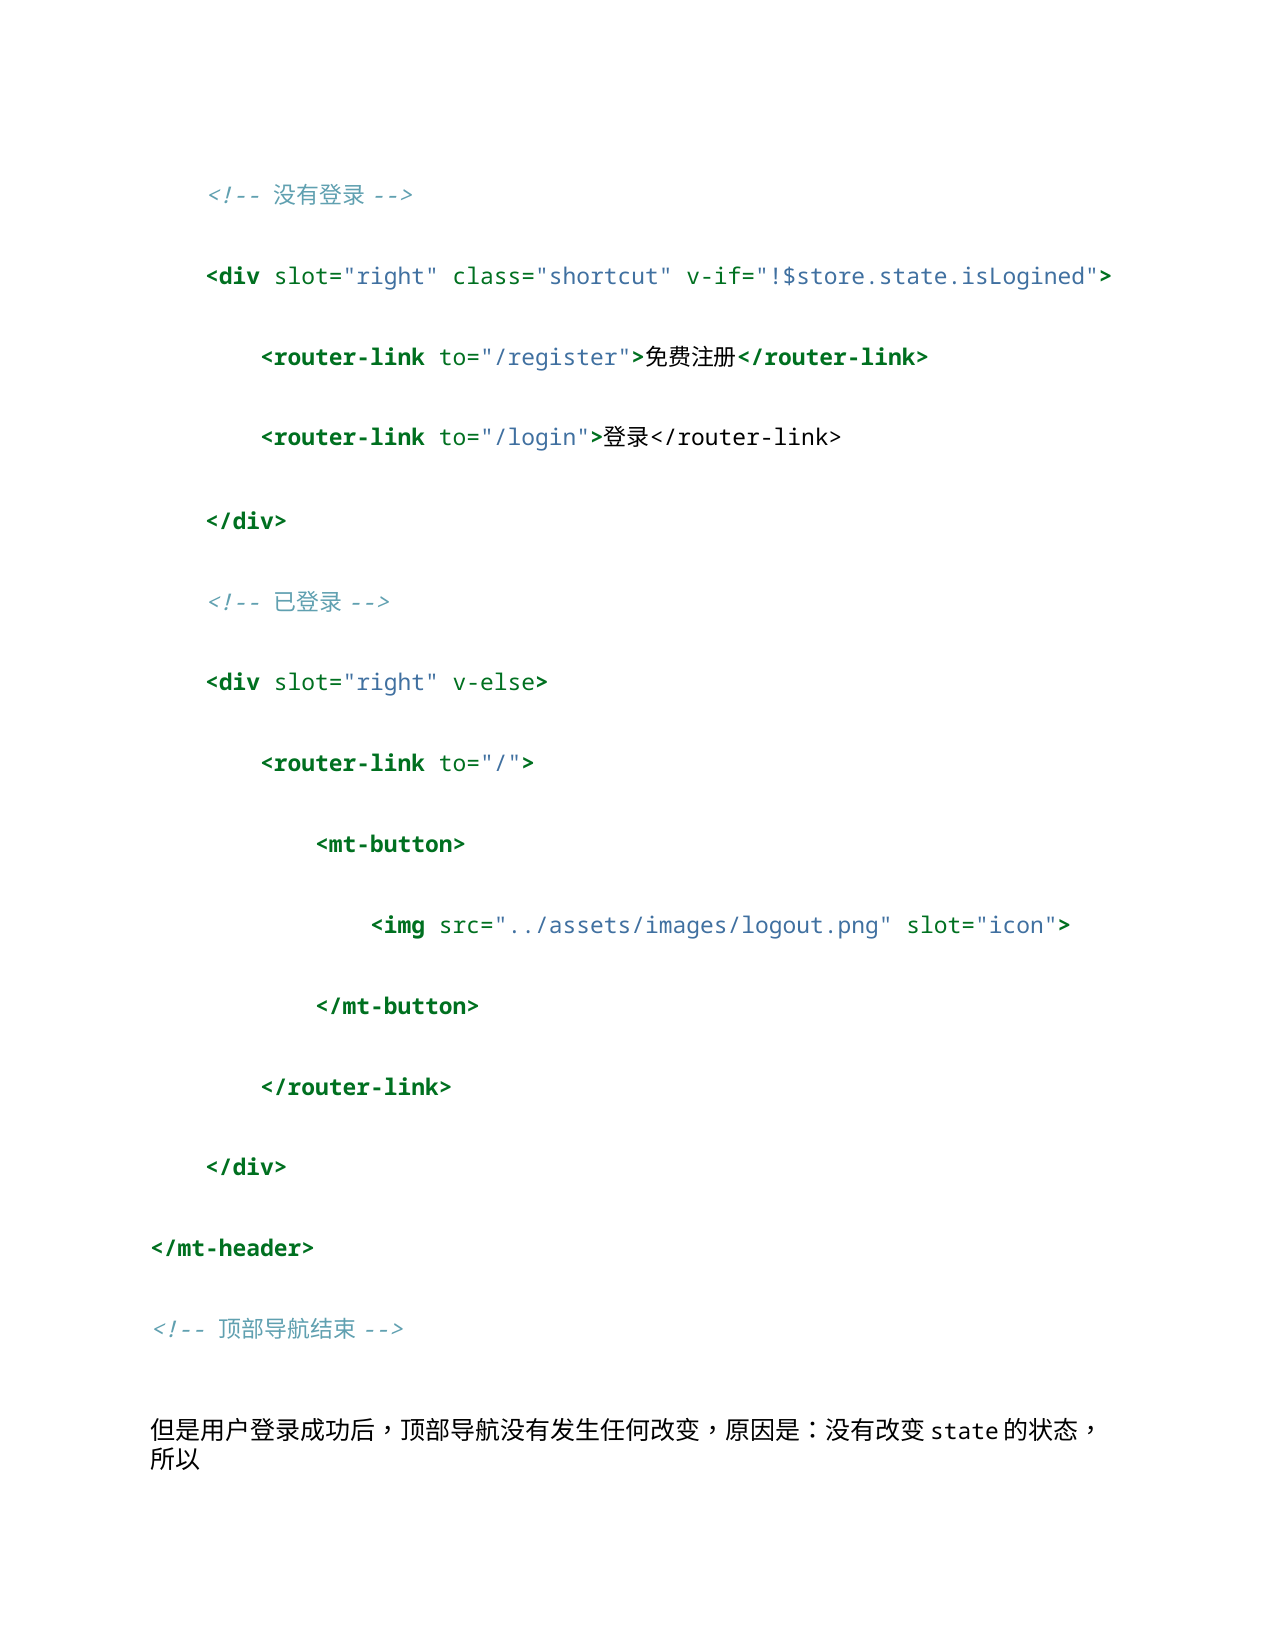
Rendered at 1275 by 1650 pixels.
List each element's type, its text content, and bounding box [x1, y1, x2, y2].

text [150, 150, 1125, 372]
text 但是用户登录成功后，顶部导航没有发生任何改变，原因是：没有改变state的状态，所以 [150, 1414, 1125, 1474]
